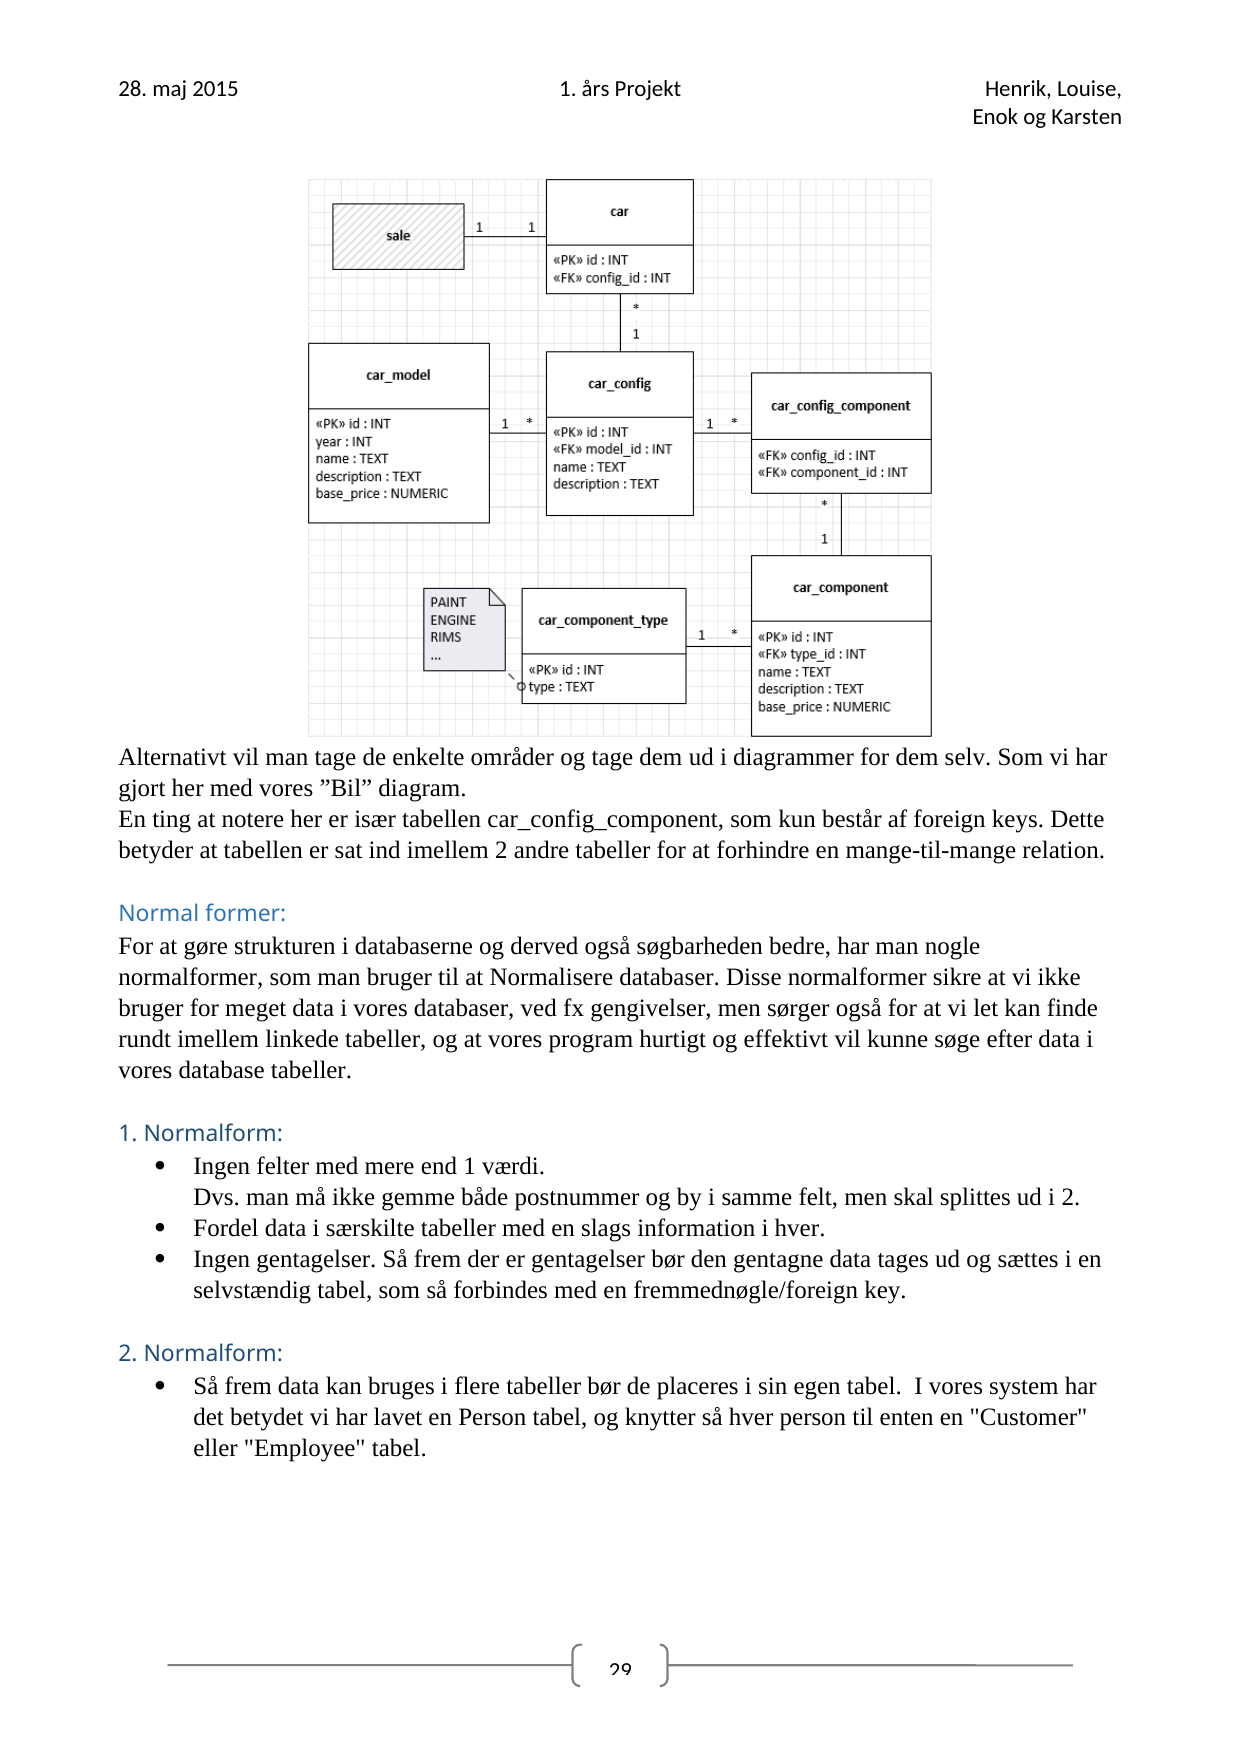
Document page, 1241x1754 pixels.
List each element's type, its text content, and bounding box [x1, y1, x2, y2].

list Ingen gentagelser. Så frem der er gentagelser bør den gentagne data tages ud og sættes i en selvstændig tabel, som så forbindes med en fremmednøgle/foreign key. [156, 1244, 1122, 1304]
list Ingen felter med mere end 1 værdi. Dvs. man må ikke gemme både postnummer og by i samme felt, men skal splittes ud i 2. [156, 1151, 1122, 1211]
list Fordel data i særskilte tabeller med en slags information i hver. [156, 1213, 1122, 1242]
subtitle Normal former: [118, 897, 1122, 928]
text En ting at notere her er især tabellen car_config_component, som kun består af foreign keys. Dette betyder at tabellen er sat ind imellem 2 andre tabeller for at forhindre en mange-til-mange relation. [118, 804, 1122, 864]
list Så frem data kan bruges i flere tabeller bør de placeres i sin egen tabel. I vores system har det betydet vi har lavet en Person tabel, og knytter så hver person til enten en "Customer" eller "Employee" tabel. [156, 1371, 1122, 1462]
subtitle 2. Normalform: [118, 1337, 1122, 1368]
text For at gøre strukturen i databaserne og derved også søgbarheden bedre, har man nogle normalformer, som man bruger til at Normalisere databaser. Disse normalformer sikre at vi ikke bruger for meget data i vores databaser, ved fx gengivelser, men sørger også for at vi let kan finde rundt imellem linkede tabeller, og at vores program hurtigt og effektivt vil kunne søge efter data i vores database tabeller. [118, 931, 1122, 1084]
picture [306, 177, 935, 740]
subtitle 1. Normalform: [118, 1117, 1122, 1148]
text Alternativt vil man tage de enkelte områder og tage dem ud i diagrammer for dem selv. Som vi har gjort her med vores ”Bil” diagram. [118, 742, 1122, 802]
